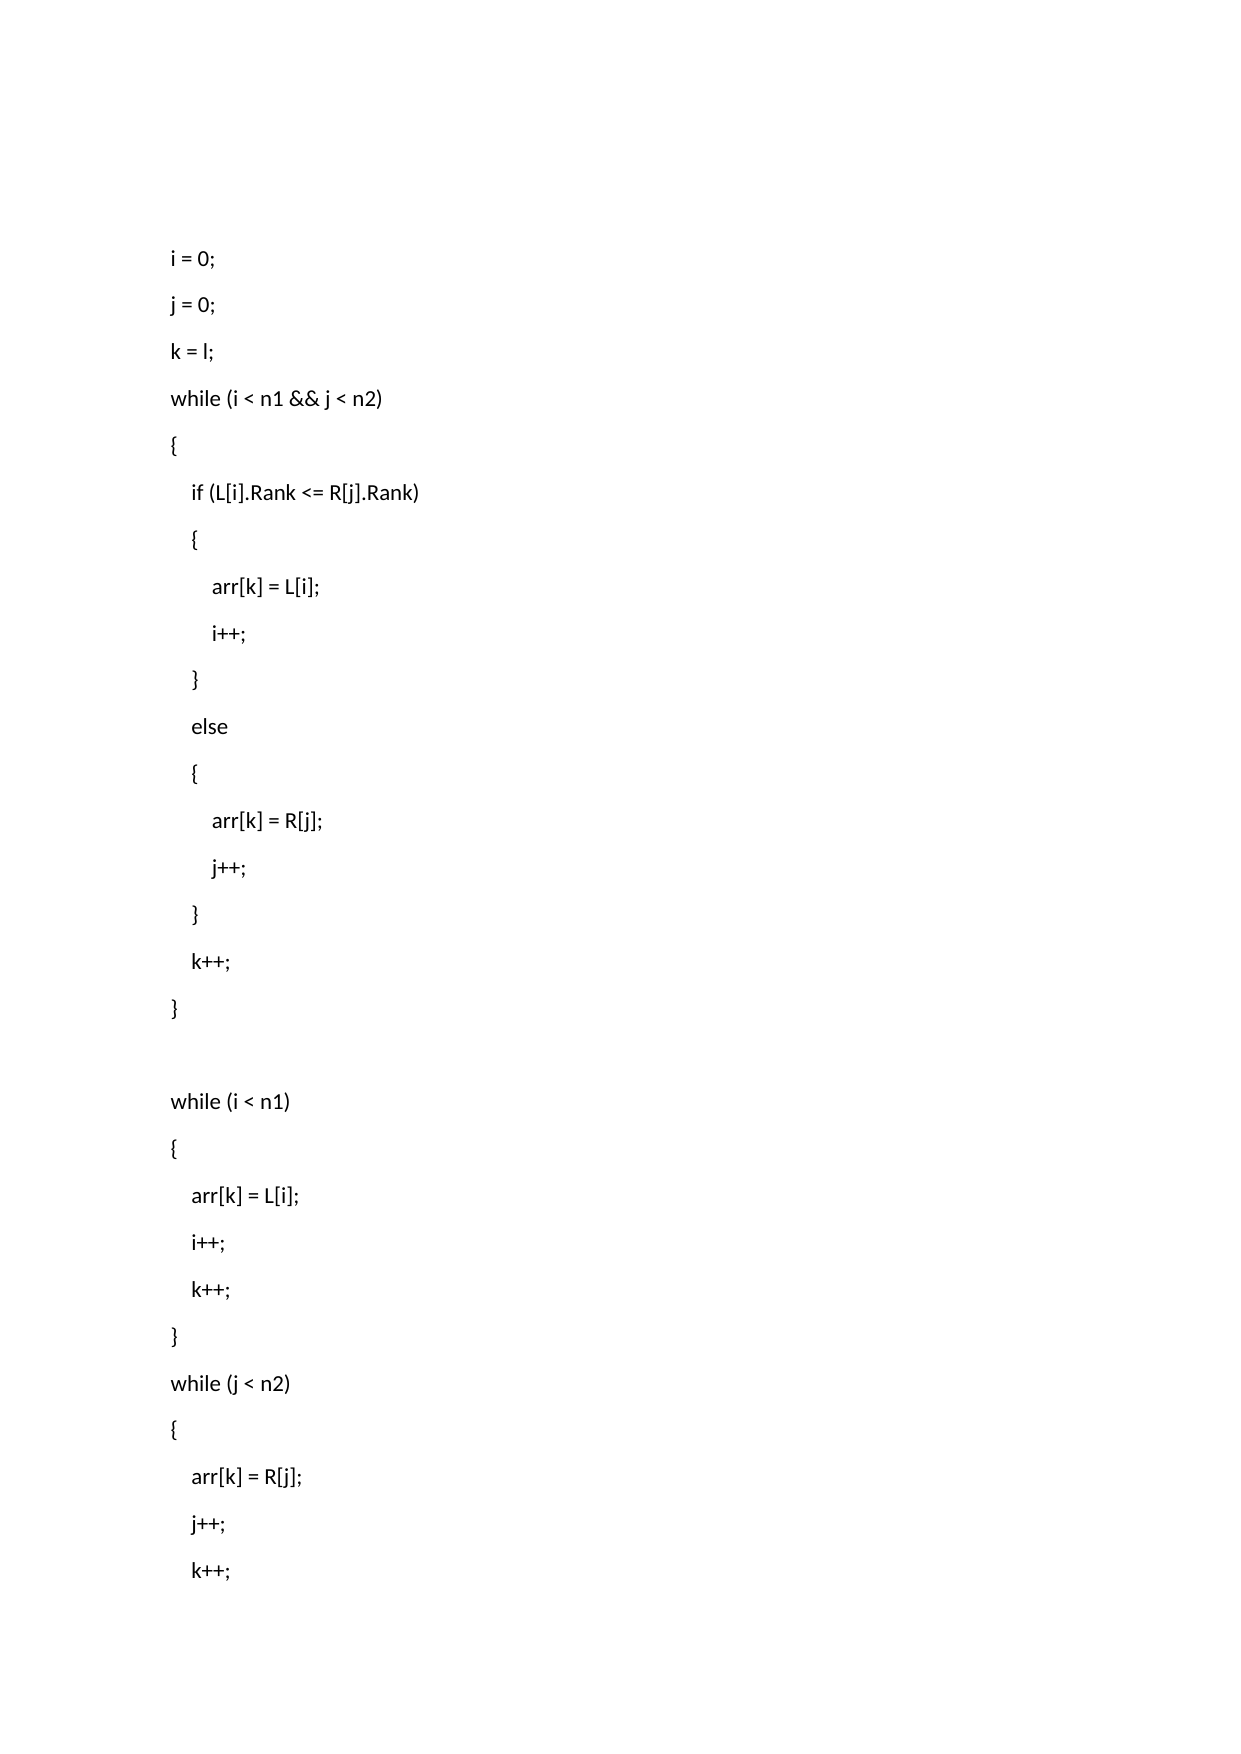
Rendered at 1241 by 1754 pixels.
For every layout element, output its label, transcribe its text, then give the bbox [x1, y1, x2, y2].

text i = 0; [150, 244, 1090, 272]
text { [150, 1134, 1090, 1162]
text } [150, 994, 1090, 1022]
text k++; [150, 1556, 1090, 1584]
text arr[k] = L[i]; [150, 572, 1090, 600]
text { [150, 431, 1090, 459]
text { [150, 525, 1090, 553]
text { [150, 1416, 1090, 1444]
text i++; [150, 619, 1090, 647]
text j++; [150, 853, 1090, 881]
text while (j < n2) [150, 1369, 1090, 1397]
text else [150, 712, 1090, 741]
text arr[k] = R[j]; [150, 806, 1090, 834]
text } [150, 900, 1090, 928]
text j = 0; [150, 291, 1090, 319]
text k = l; [150, 337, 1090, 366]
text { [150, 759, 1090, 787]
text arr[k] = R[j]; [150, 1462, 1090, 1491]
text } [150, 1322, 1090, 1350]
text while (i < n1) [150, 1087, 1090, 1116]
text if (L[i].Rank <= R[j].Rank) [150, 478, 1090, 506]
text j++; [150, 1509, 1090, 1537]
text while (i < n1 && j < n2) [150, 384, 1090, 412]
text i++; [150, 1228, 1090, 1256]
text } [150, 666, 1090, 694]
text arr[k] = L[i]; [150, 1181, 1090, 1209]
text k++; [150, 1275, 1090, 1303]
text k++; [150, 947, 1090, 975]
